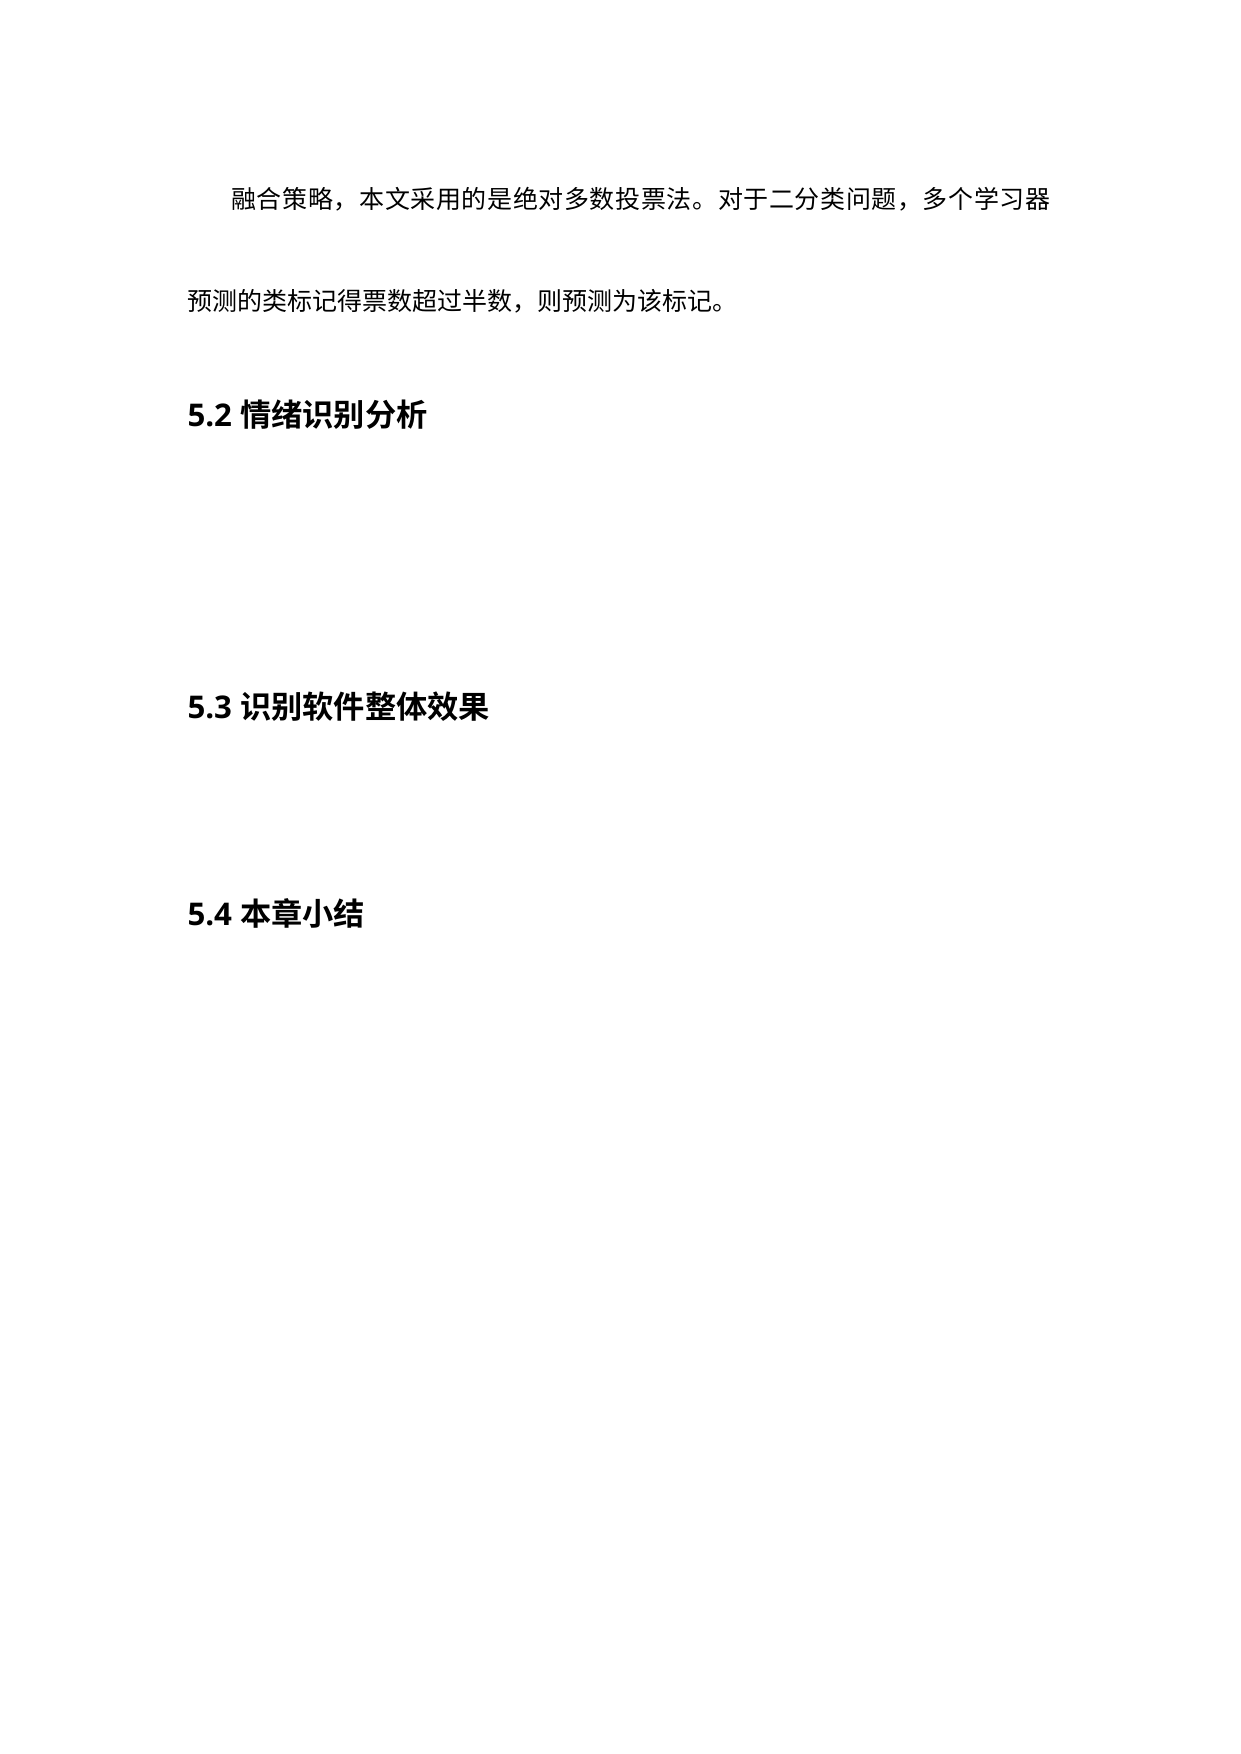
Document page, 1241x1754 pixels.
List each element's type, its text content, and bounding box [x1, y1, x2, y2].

subtitle 5.4 本章小结 [187, 878, 1053, 946]
subtitle 5.2 情绪识别分析 [187, 379, 1053, 447]
subtitle 5.3 识别软件整体效果 [187, 671, 1053, 739]
text 融合策略，本文采用的是绝对多数投票法。对于二分类问题，多个学习器预测的类标记得票数超过半数，则预测为该标记。 [187, 164, 1053, 334]
